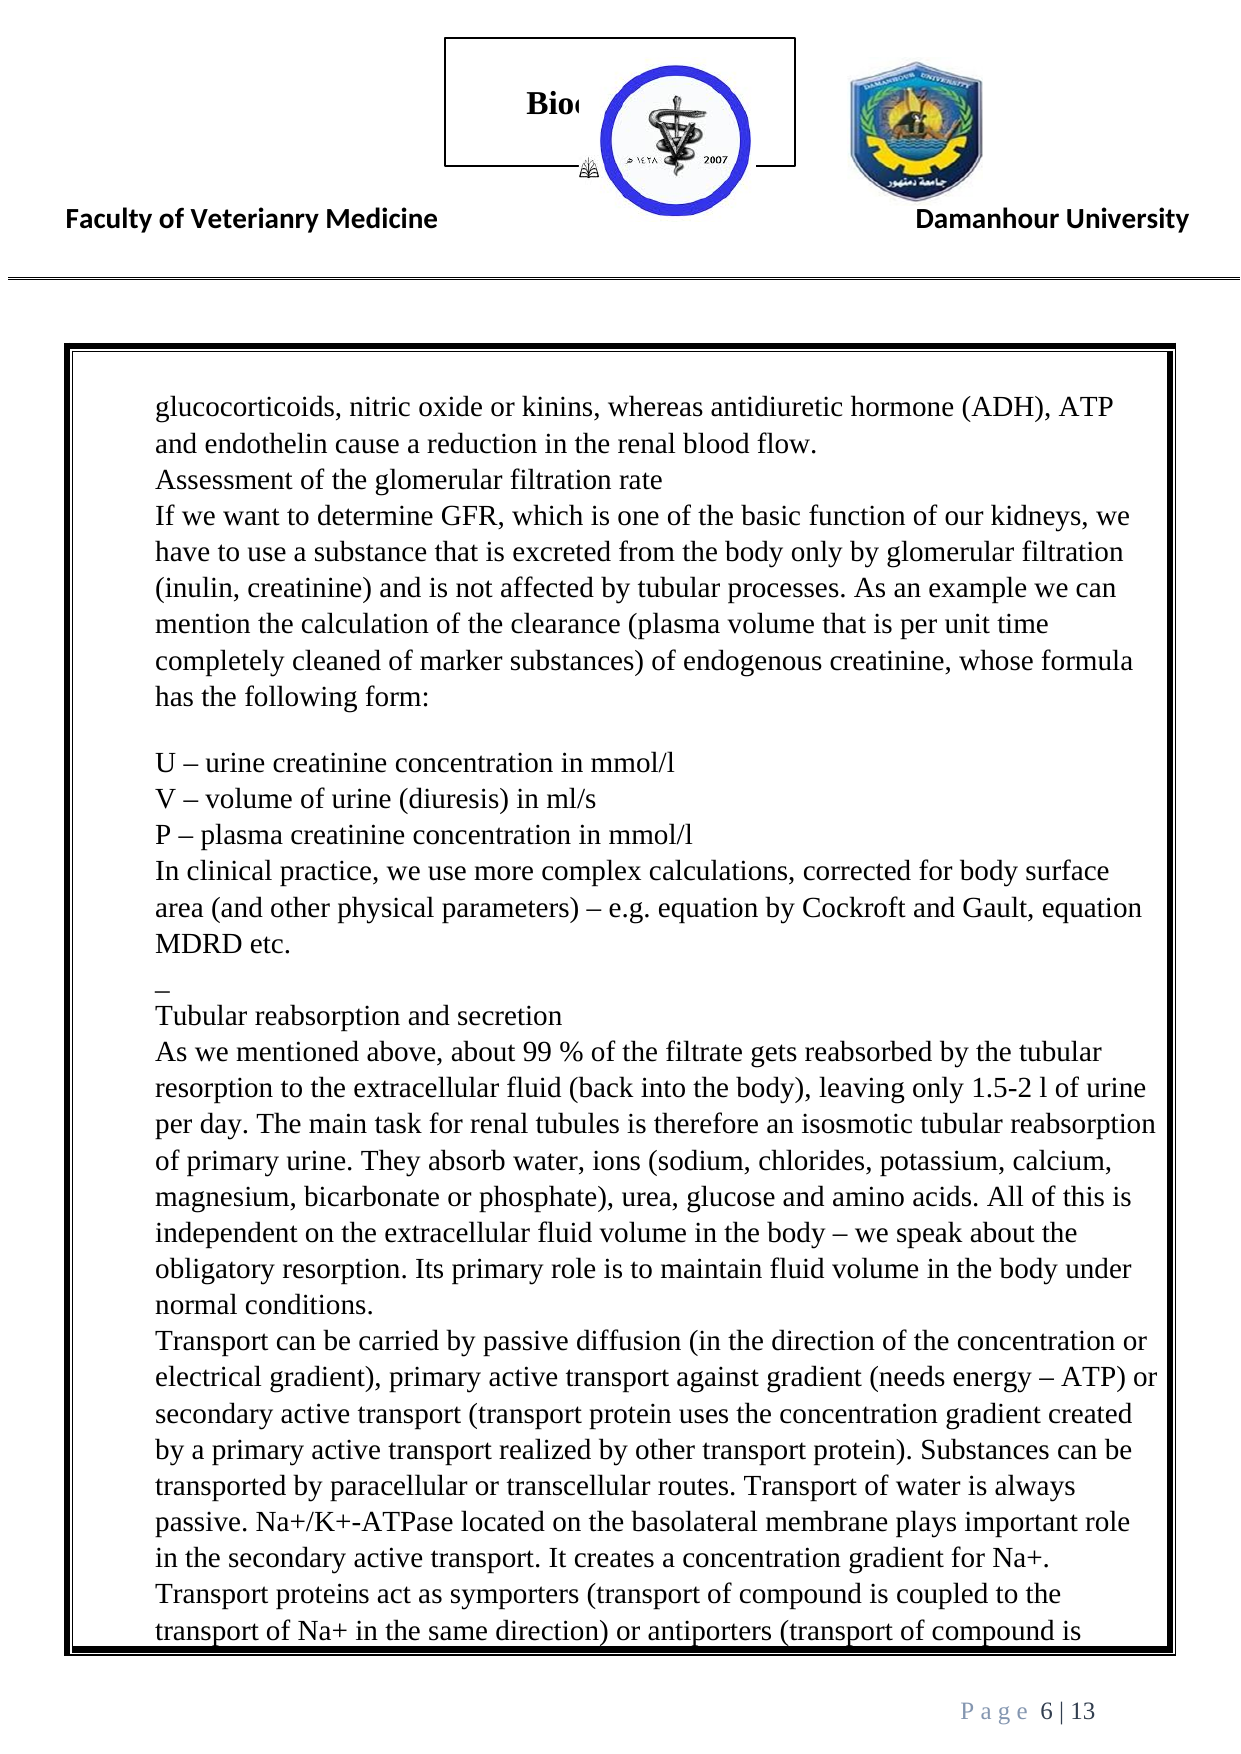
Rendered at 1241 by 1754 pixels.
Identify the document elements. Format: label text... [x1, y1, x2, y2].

picture [847, 57, 983, 206]
picture [578, 57, 756, 222]
